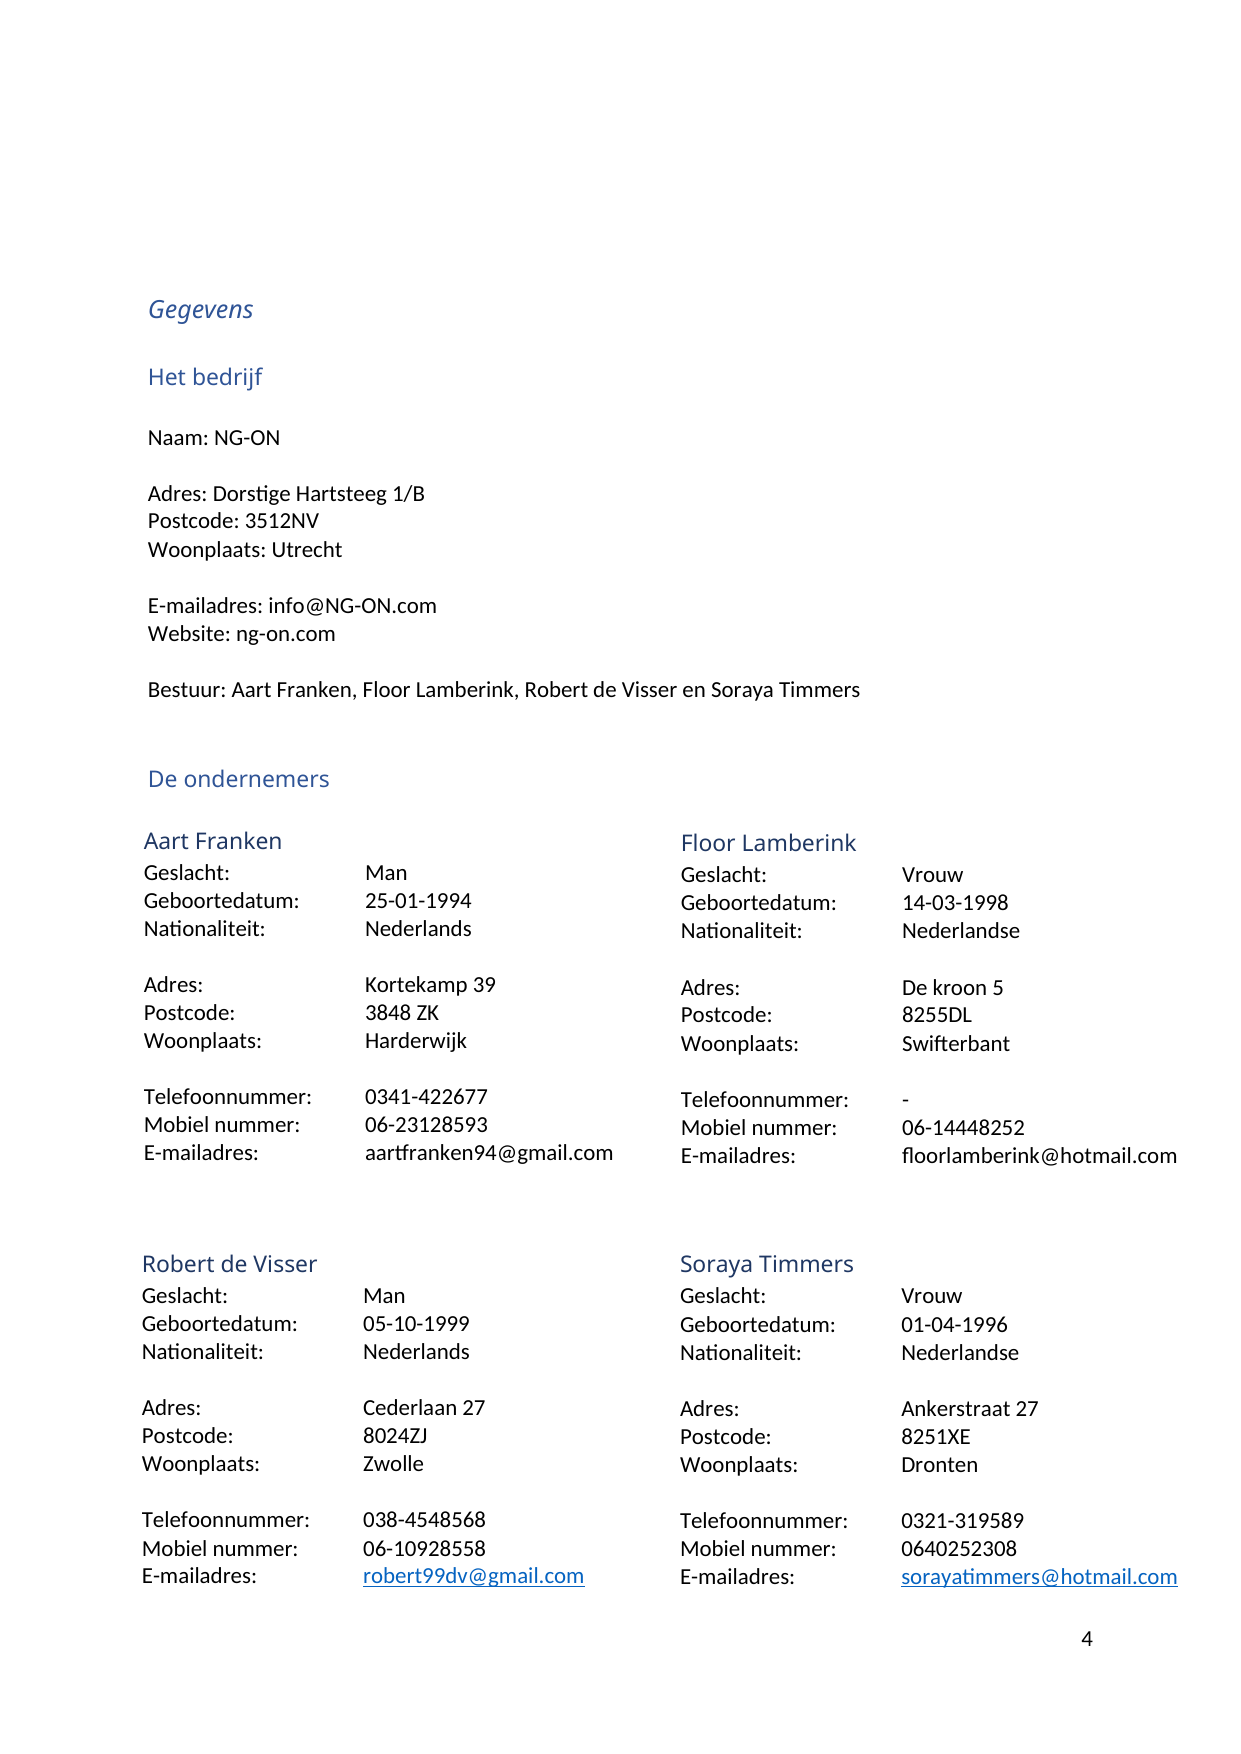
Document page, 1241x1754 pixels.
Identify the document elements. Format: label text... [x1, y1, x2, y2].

text Naam: NG-ON [148, 423, 1093, 451]
text Postcode: 3512NV [148, 507, 1093, 535]
subtitle Het bedrijf [148, 361, 1093, 392]
subtitle De ondernemers [148, 763, 1093, 794]
text E-mailadres: info@NG-ON.com [148, 591, 1093, 619]
text Bestuur: Aart Franken, Floor Lamberink, Robert de Visser en Soraya Timmers [148, 675, 1093, 703]
subtitle Gegevens [148, 292, 1093, 326]
text Adres: Dorstige Hartsteeg 1/B [148, 479, 1093, 507]
text Woonplaats: Utrecht [148, 535, 1093, 563]
text Website: ng-on.com [148, 619, 1093, 647]
